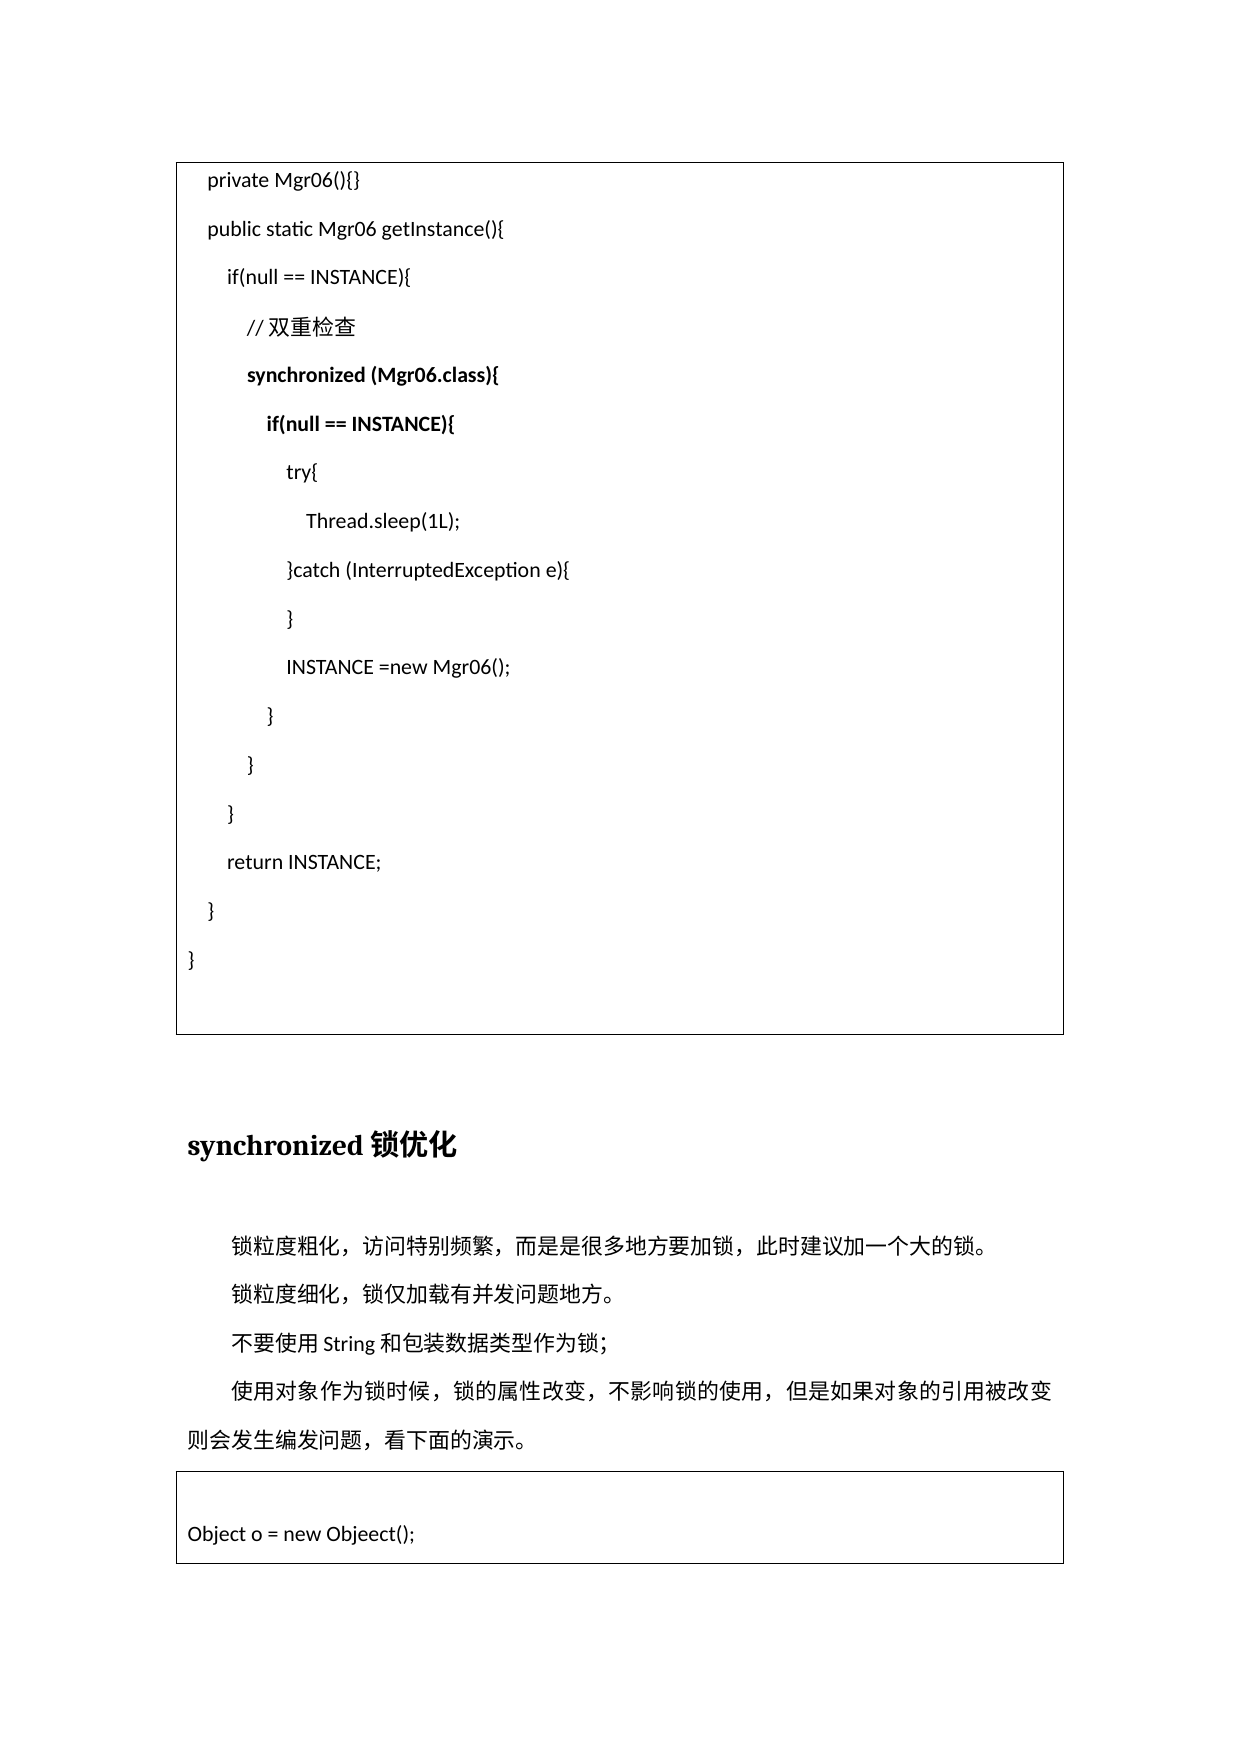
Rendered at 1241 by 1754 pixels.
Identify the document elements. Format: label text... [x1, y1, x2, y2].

text 不要使用String 和包装数据类型作为锁； [187, 1325, 1053, 1358]
text 锁粒度粗化，访问特别频繁，而是是很多地方要加锁，此时建议加一个大的锁。 [187, 1229, 1053, 1261]
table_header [177, 1472, 1063, 1563]
text 锁粒度细化，锁仅加载有并发问题地方。 [187, 1277, 1053, 1309]
text 使用对象作为锁时候，锁的属性改变，不影响锁的使用，但是如果对象的引用被改变则会发生编发问题，看下面的演示。 [187, 1374, 1053, 1455]
subtitle synchronized 锁优化 [187, 1110, 1053, 1175]
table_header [177, 163, 1063, 1034]
